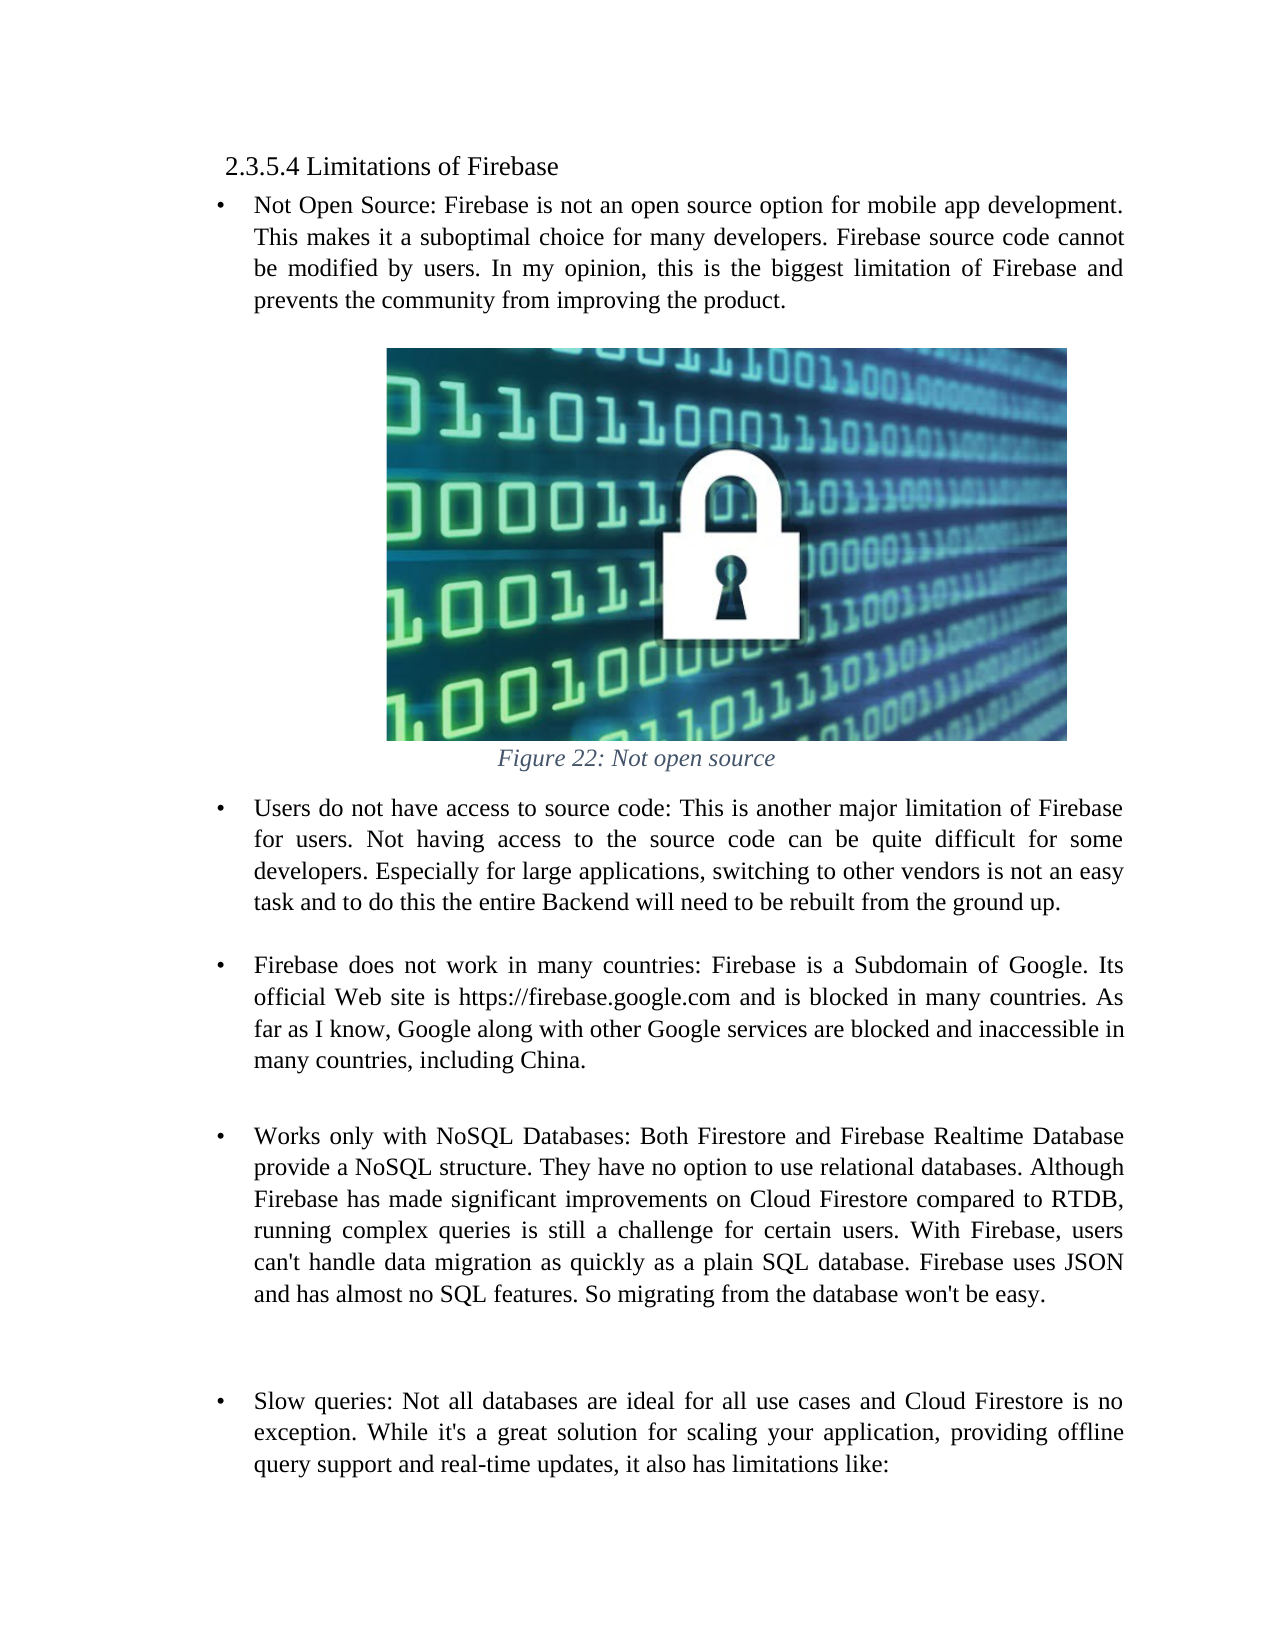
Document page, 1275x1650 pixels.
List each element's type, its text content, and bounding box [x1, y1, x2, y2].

list Works only with NoSQL Databases: Both Firestore and Firebase Realtime Database provide a NoSQL structure. They have no option to use relational databases. Although Firebase has made significant improvements on Cloud Firestore compared to RTDB, running complex queries is still a challenge for certain users. With Firebase, users can't handle data migration as quickly as a plain SQL database. Firebase uses JSON and has almost no SQL features. So migrating from the database won't be easy. [216, 1121, 1125, 1307]
text Figure 22: Not open source [150, 743, 1125, 772]
list Users do not have access to source code: This is another major limitation of Firebase for users. Not having access to the source code can be quite difficult for some developers. Especially for large applications, switching to other vendors is not an easy task and to do this the entire Backend will need to be rebuilt from the ground up. [216, 793, 1125, 916]
picture [386, 348, 1067, 741]
picture [430, 449, 438, 455]
list Slow queries: Not all databases are ideal for all use cases and Cloud Firestore is no exception. While it's a great solution for scaling your application, providing offline query support and real-time updates, it also has limitations like: [216, 1386, 1125, 1478]
list Firebase does not work in many countries: Firebase is a Subdomain of Google. Its official Web site is https://firebase.google.com and is blocked in many countries. As far as I know, Google along with other Google services are blocked and inaccessible in many countries, including China. [216, 951, 1125, 1074]
list Not Open Source: Firebase is not an open source option for mobile app development. This makes it a suboptimal choice for many developers. Firebase source code cannot be modified by users. In my opinion, this is the biggest limitation of Firebase and prevents the community from improving the product. [216, 190, 1125, 314]
text 2.3.5.4 Limitations of Firebase [150, 150, 1125, 181]
